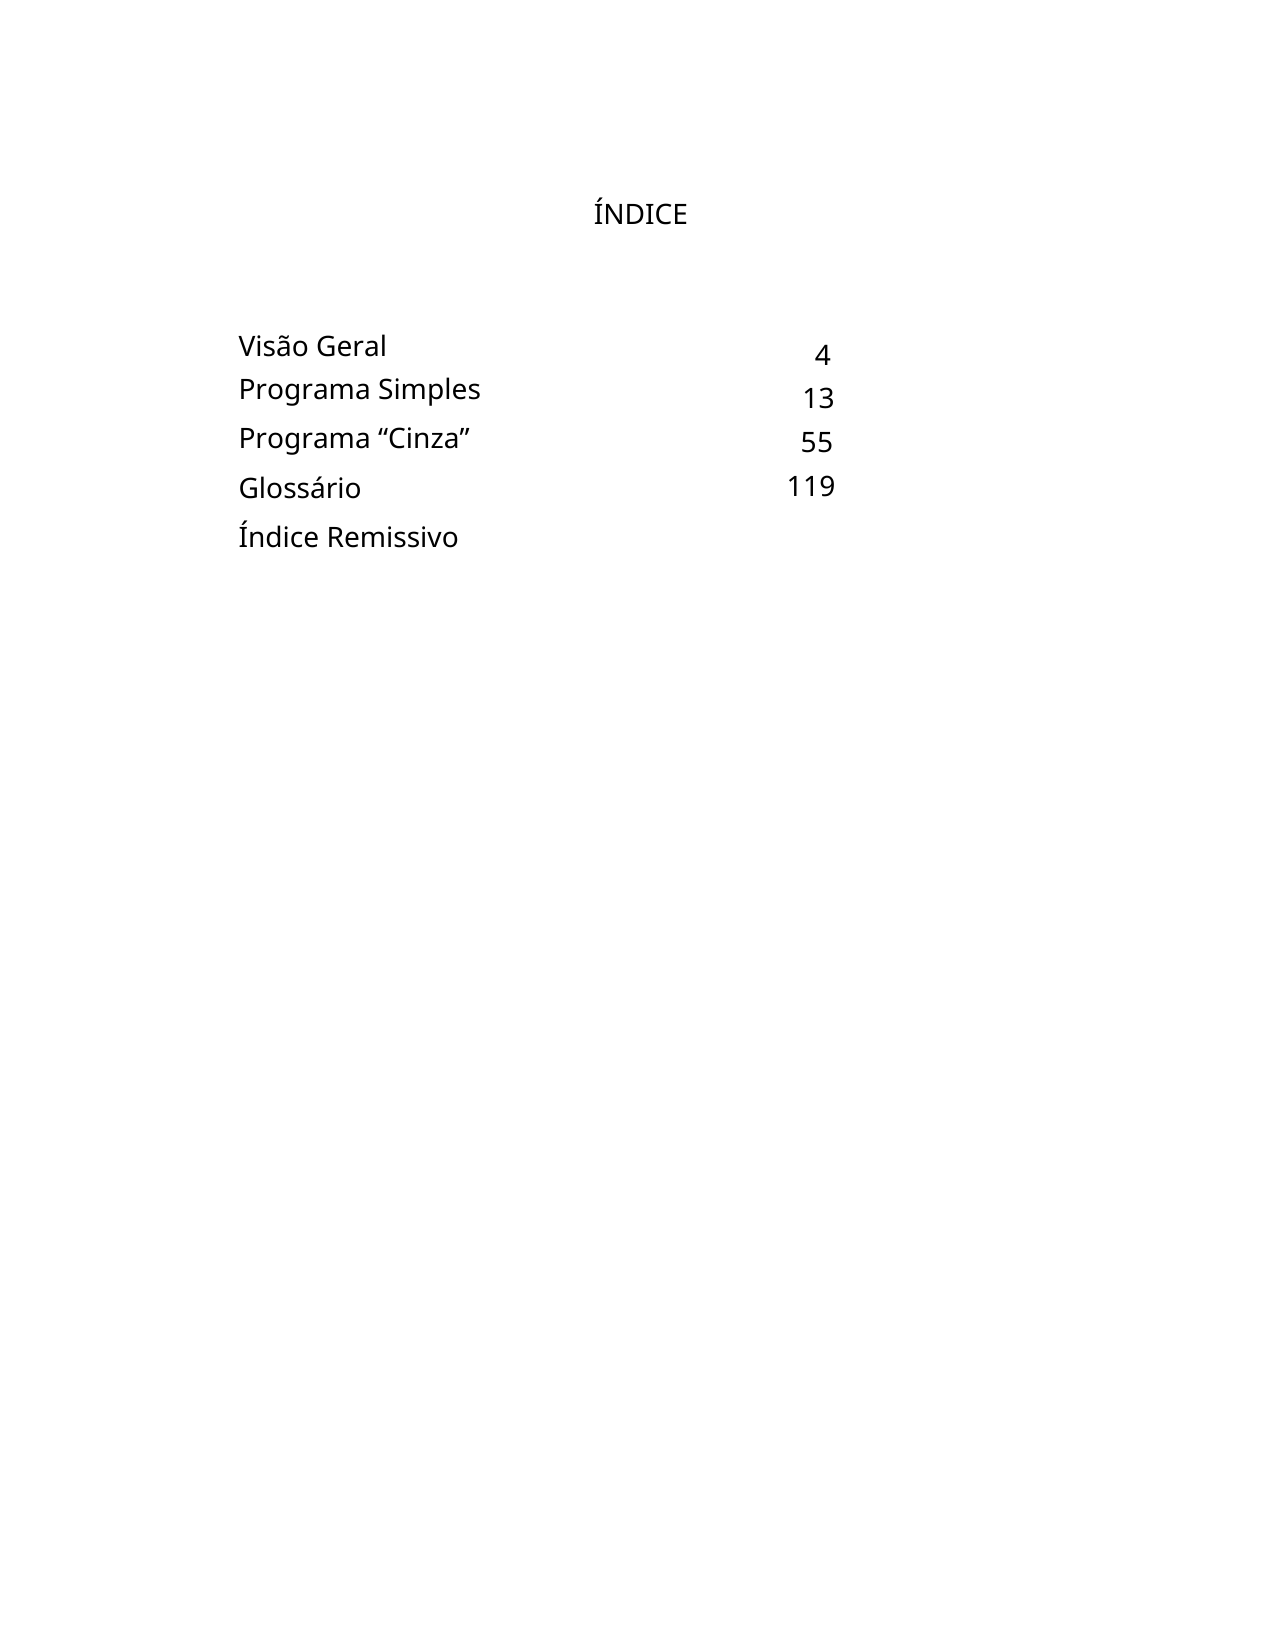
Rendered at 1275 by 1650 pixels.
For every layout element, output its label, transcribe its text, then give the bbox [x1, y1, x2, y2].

text 119 [786, 466, 1100, 504]
text Programa Simples [238, 369, 678, 408]
text Programa “Cinza” [238, 419, 678, 457]
text 13 [802, 379, 1100, 417]
text Índice Remissivo [238, 517, 678, 556]
text ÍNDICE [366, 194, 915, 233]
text Visão Geral [238, 326, 677, 364]
text 4 [814, 335, 1100, 374]
text Glossário [238, 468, 678, 506]
text 55 [800, 422, 1100, 461]
